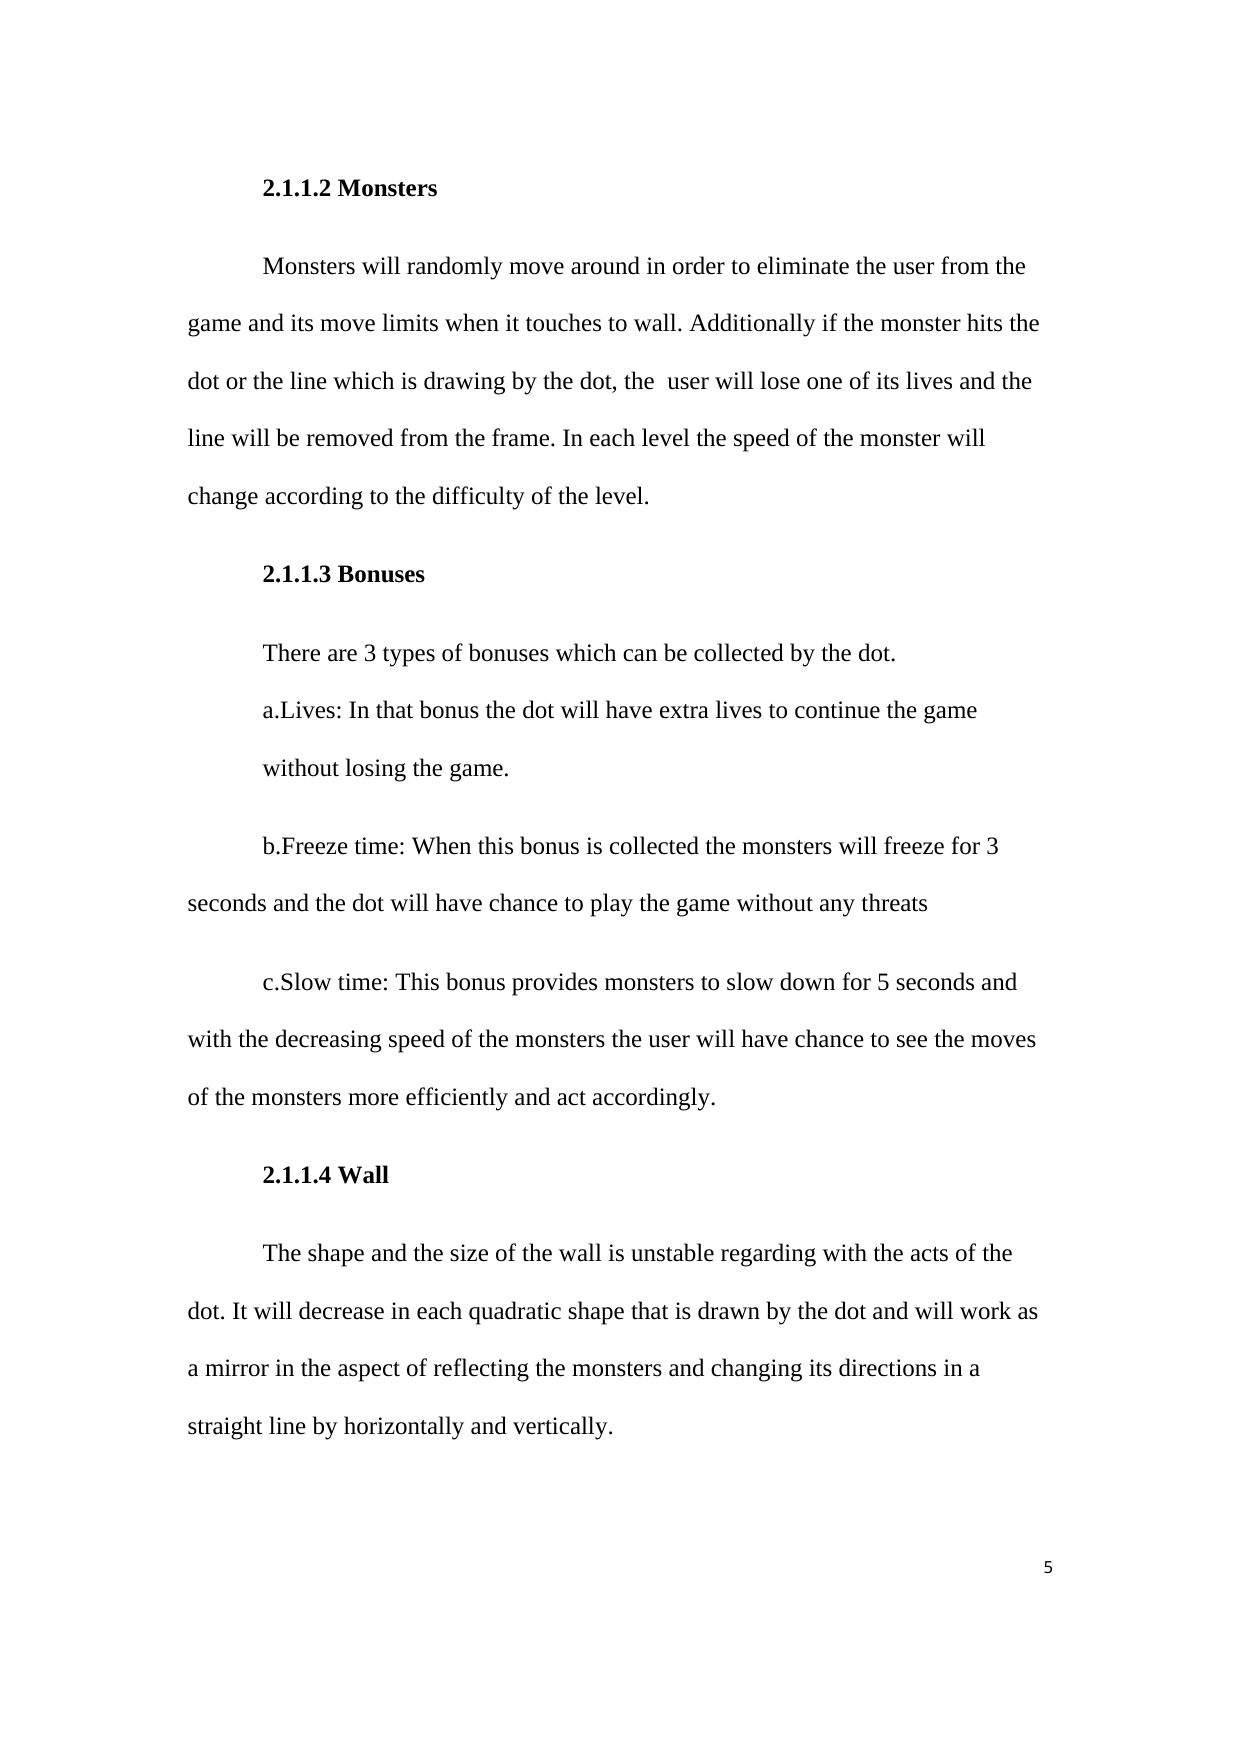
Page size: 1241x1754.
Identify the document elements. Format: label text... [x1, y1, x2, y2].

text c.Slow time: This bonus provides monsters to slow down for 5 seconds and with the decreasing speed of the monsters the user will have chance to see the moves of the monsters more efficiently and act accordingly. [187, 967, 1053, 1111]
text Monsters will randomly move around in order to eliminate the user from the game and its move limits when it touches to wall. Additionally if the monster hits the dot or the line which is drawing by the dot, the user will lose one of its lives and the line will be removed from the frame. In each level the speed of the monster will change according to the difficulty of the level. [187, 251, 1053, 510]
text The shape and the size of the wall is unstable regarding with the acts of the dot. It will decrease in each quadratic shape that is drawn by the dot and will work as a mirror in the aspect of reflecting the monsters and changing its directions in a straight line by horizontally and vertically. [187, 1238, 1053, 1440]
subtitle 2.1.1.3 Bonuses [187, 559, 1053, 588]
subtitle 2.1.1.4 Wall [187, 1160, 1053, 1189]
text There are 3 types of bonuses which can be collected by the dot. a.Lives: In that bonus the dot will have extra lives to continue the game without losing the game. [262, 638, 1053, 781]
text b.Freeze time: When this bonus is collected the monsters will freeze for 3 seconds and the dot will have chance to play the game without any threats [187, 831, 1053, 917]
subtitle 2.1.1.2 Monsters [187, 173, 1053, 201]
